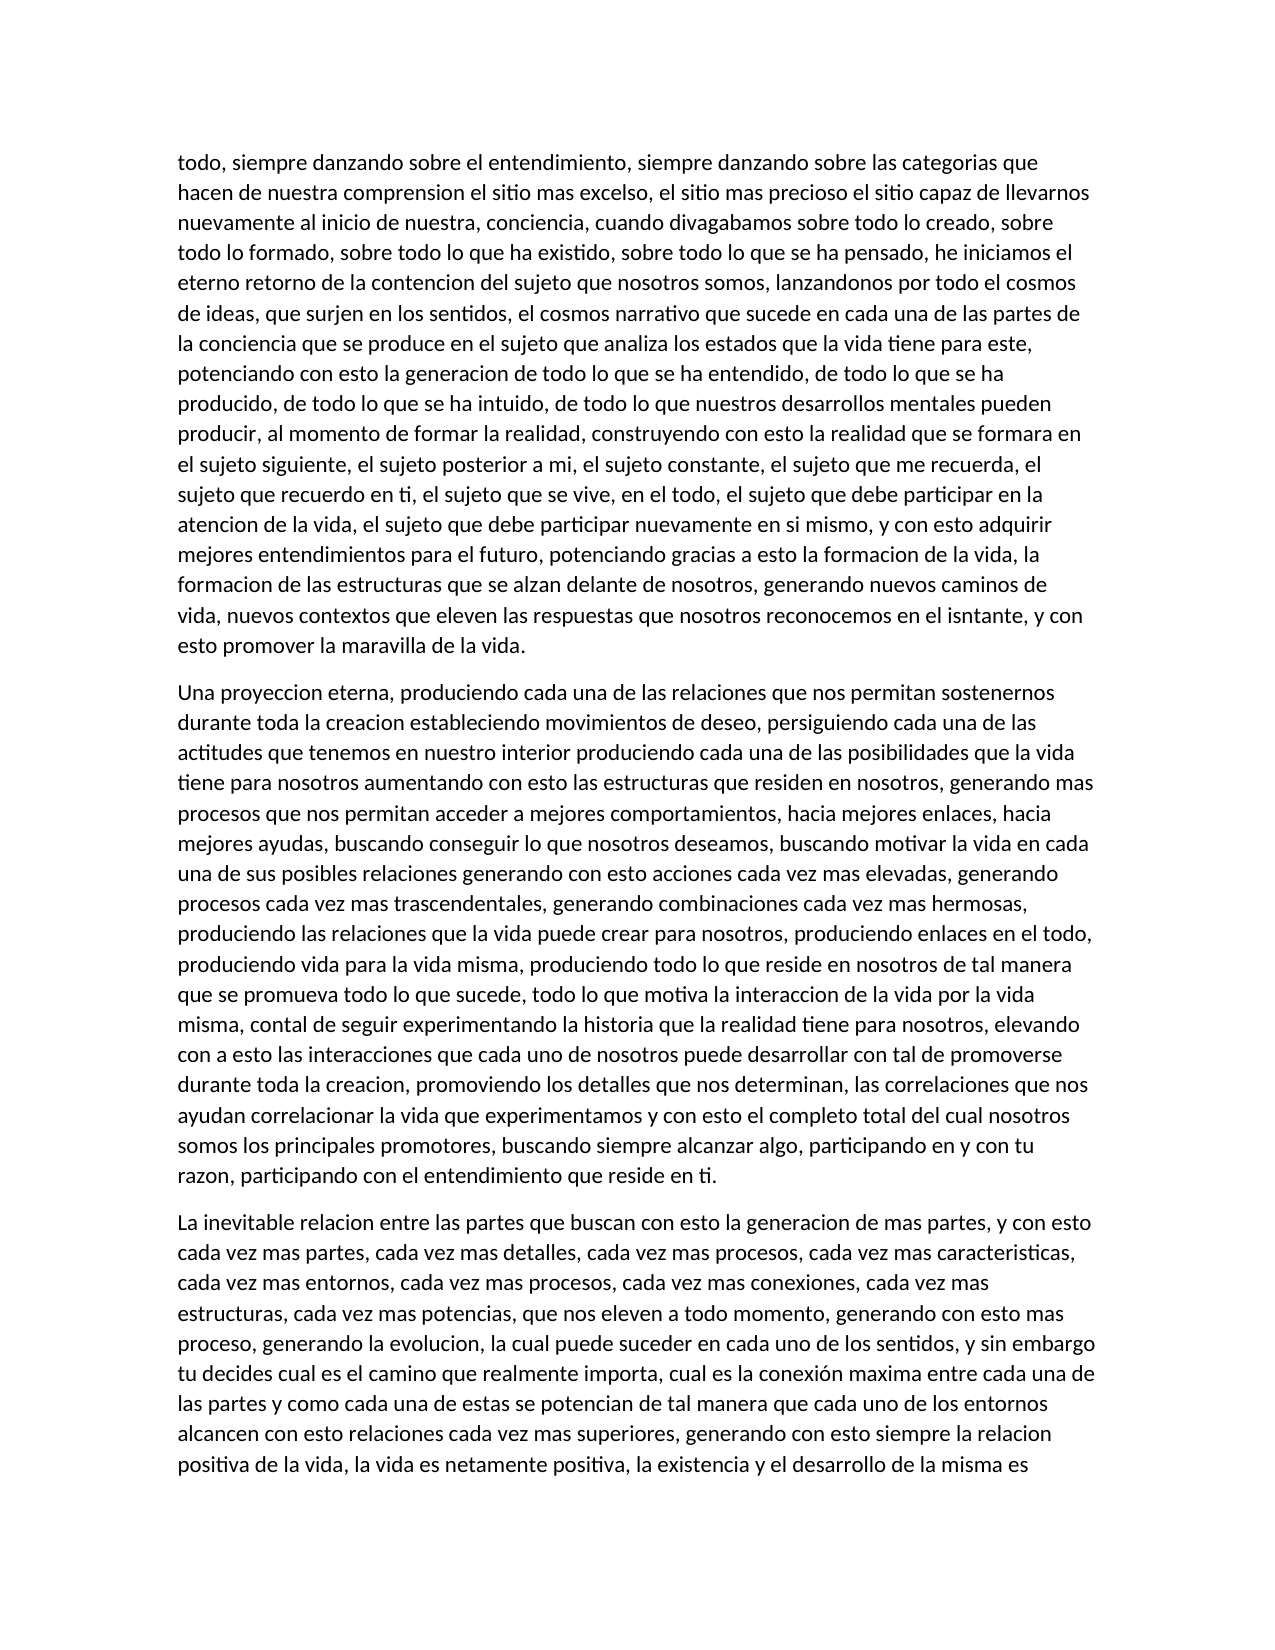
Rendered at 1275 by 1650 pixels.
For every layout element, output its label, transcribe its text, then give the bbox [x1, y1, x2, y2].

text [177, 1208, 1098, 1478]
text Una proyeccion eterna, produciendo cada una de las relaciones que nos permitan sostenernos durante toda la creacion estableciendo movimientos de deseo, persiguiendo cada una de las actitudes que tenemos en nuestro interior produciendo cada una de las posibilidades que la vida tiene para nosotros aumentando con esto las estructuras que residen en nosotros, generando mas procesos que nos permitan acceder a mejores comportamientos, hacia mejores enlaces, hacia mejores ayudas, buscando conseguir lo que nosotros deseamos, buscando motivar la vida en cada una de sus posibles relaciones generando con esto acciones cada vez mas elevadas, generando procesos cada vez mas trascendentales, generando combinaciones cada vez mas hermosas, produciendo las relaciones que la vida puede crear para nosotros, produciendo enlaces en el todo, produciendo vida para la vida misma, produciendo todo lo que reside en nosotros de tal manera que se promueva todo lo que sucede, todo lo que motiva la interaccion de la vida por la vida misma, contal de seguir experimentando la historia que la realidad tiene para nosotros, elevando con a esto las interacciones que cada uno de nosotros puede desarrollar con tal de promoverse durante toda la creacion, promoviendo los detalles que nos determinan, las correlaciones que nos ayudan correlacionar la vida que experimentamos y con esto el completo total del cual nosotros somos los principales promotores, buscando siempre alcanzar algo, participando en y con tu razon, participando con el entendimiento que reside en ti. [177, 678, 1098, 1189]
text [177, 148, 1098, 659]
